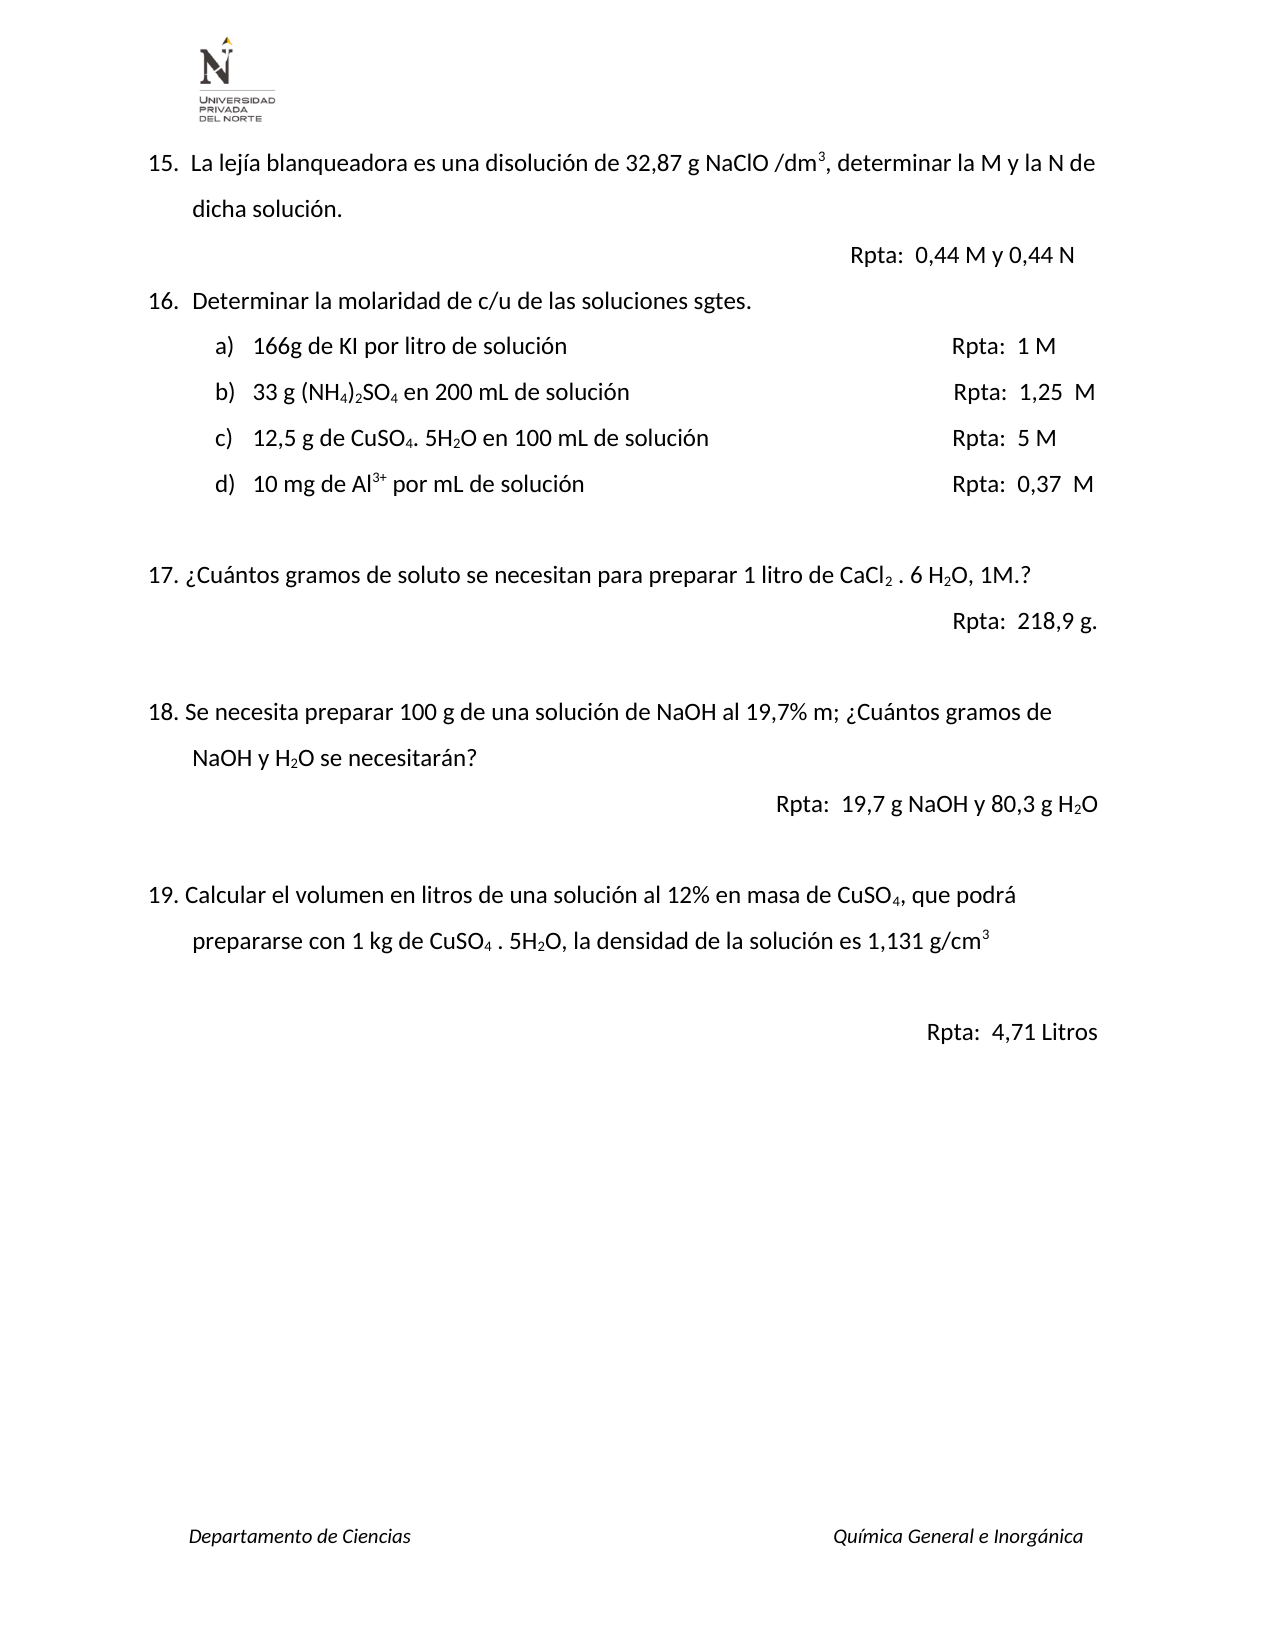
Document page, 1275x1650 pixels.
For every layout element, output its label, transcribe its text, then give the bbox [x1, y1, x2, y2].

text Rpta: 0,44 M y 0,44 N [177, 239, 1098, 269]
list 10 mg de Al3+ por mL de solución Rpta: 0,37 M [215, 468, 1098, 498]
list 12,5 g de CuSO4. 5H2O en 100 mL de solución Rpta: 5 M [215, 422, 1098, 452]
list 166g de KI por litro de solución Rpta: 1 M [215, 331, 1098, 361]
picture [186, 29, 289, 130]
text 17. ¿Cuántos gramos de soluto se necesitan para preparar 1 litro de CaCl2 . 6 H2O, 1M.? [148, 559, 1098, 590]
list 33 g (NH4)2SO4 en 200 mL de solución Rpta: 1,25 M [215, 376, 1098, 407]
text Rpta: 4,71 Litros [252, 1016, 1098, 1047]
text 15. La lejía blanqueadora es una disolución de 32,87 g NaClO /dm3, determinar la M y la N de dicha solución. [148, 148, 1098, 224]
list Determinar la molaridad de c/u de las soluciones sgtes. [148, 285, 1098, 315]
text Rpta: 19,7 g NaOH y 80,3 g H2O [177, 788, 1098, 818]
text Rpta: 218,9 g. [252, 605, 1098, 635]
text 19. Calcular el volumen en litros de una solución al 12% en masa de CuSO4, que podrá prepararse con 1 kg de CuSO4 . 5H2O, la densidad de la solución es 1,131 g/cm3 [148, 879, 1098, 956]
text 18. Se necesita preparar 100 g de una solución de NaOH al 19,7% m; ¿Cuántos gramos de NaOH y H2O se necesitarán? [148, 696, 1098, 773]
